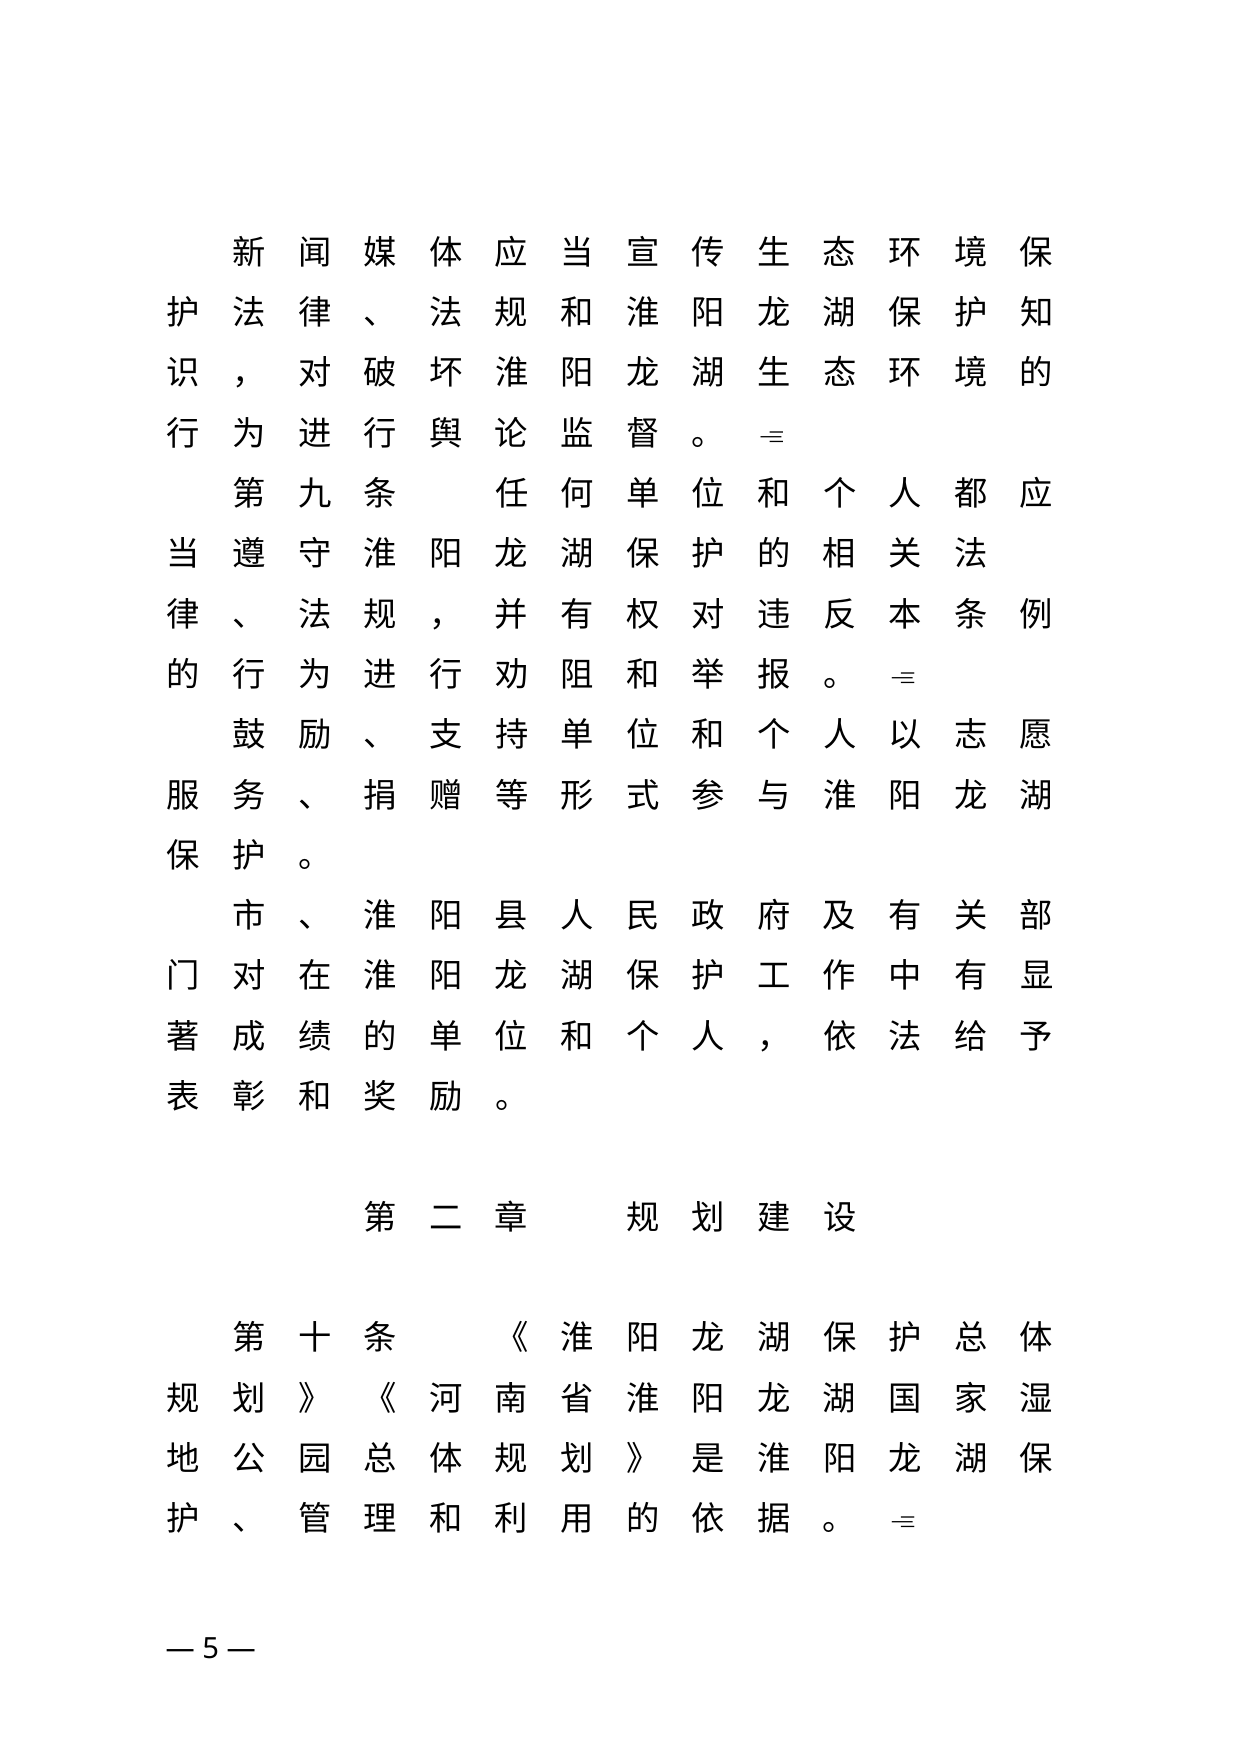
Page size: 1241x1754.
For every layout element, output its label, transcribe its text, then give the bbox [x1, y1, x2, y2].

text 第九条 任何单位和个人都应当遵守淮阳龙湖保护的相关法律、法规，并有权对违反本条例的行为进行劝阻和举报。 [167, 461, 1085, 702]
list 规划建设 [167, 1184, 1085, 1245]
text 鼓励、支持单位和个人以志愿服务、捐赠等形式参与淮阳龙湖保护。 [167, 702, 1085, 883]
text 第十条 《淮阳龙湖保护总体规划》《河南省淮阳龙湖国家湿地公园总体规划》是淮阳龙湖保护、管理和利用的依据。 [167, 1305, 1085, 1546]
text 市、淮阳县人民政府及有关部门对在淮阳龙湖保护工作中有显著成绩的单位和个人，依法给予表彰和奖励。 [167, 883, 1085, 1124]
text 新闻媒体应当宣传生态环境保护法律、法规和淮阳龙湖保护知识，对破坏淮阳龙湖生态环境的行为进行舆论监督。 [167, 219, 1085, 461]
